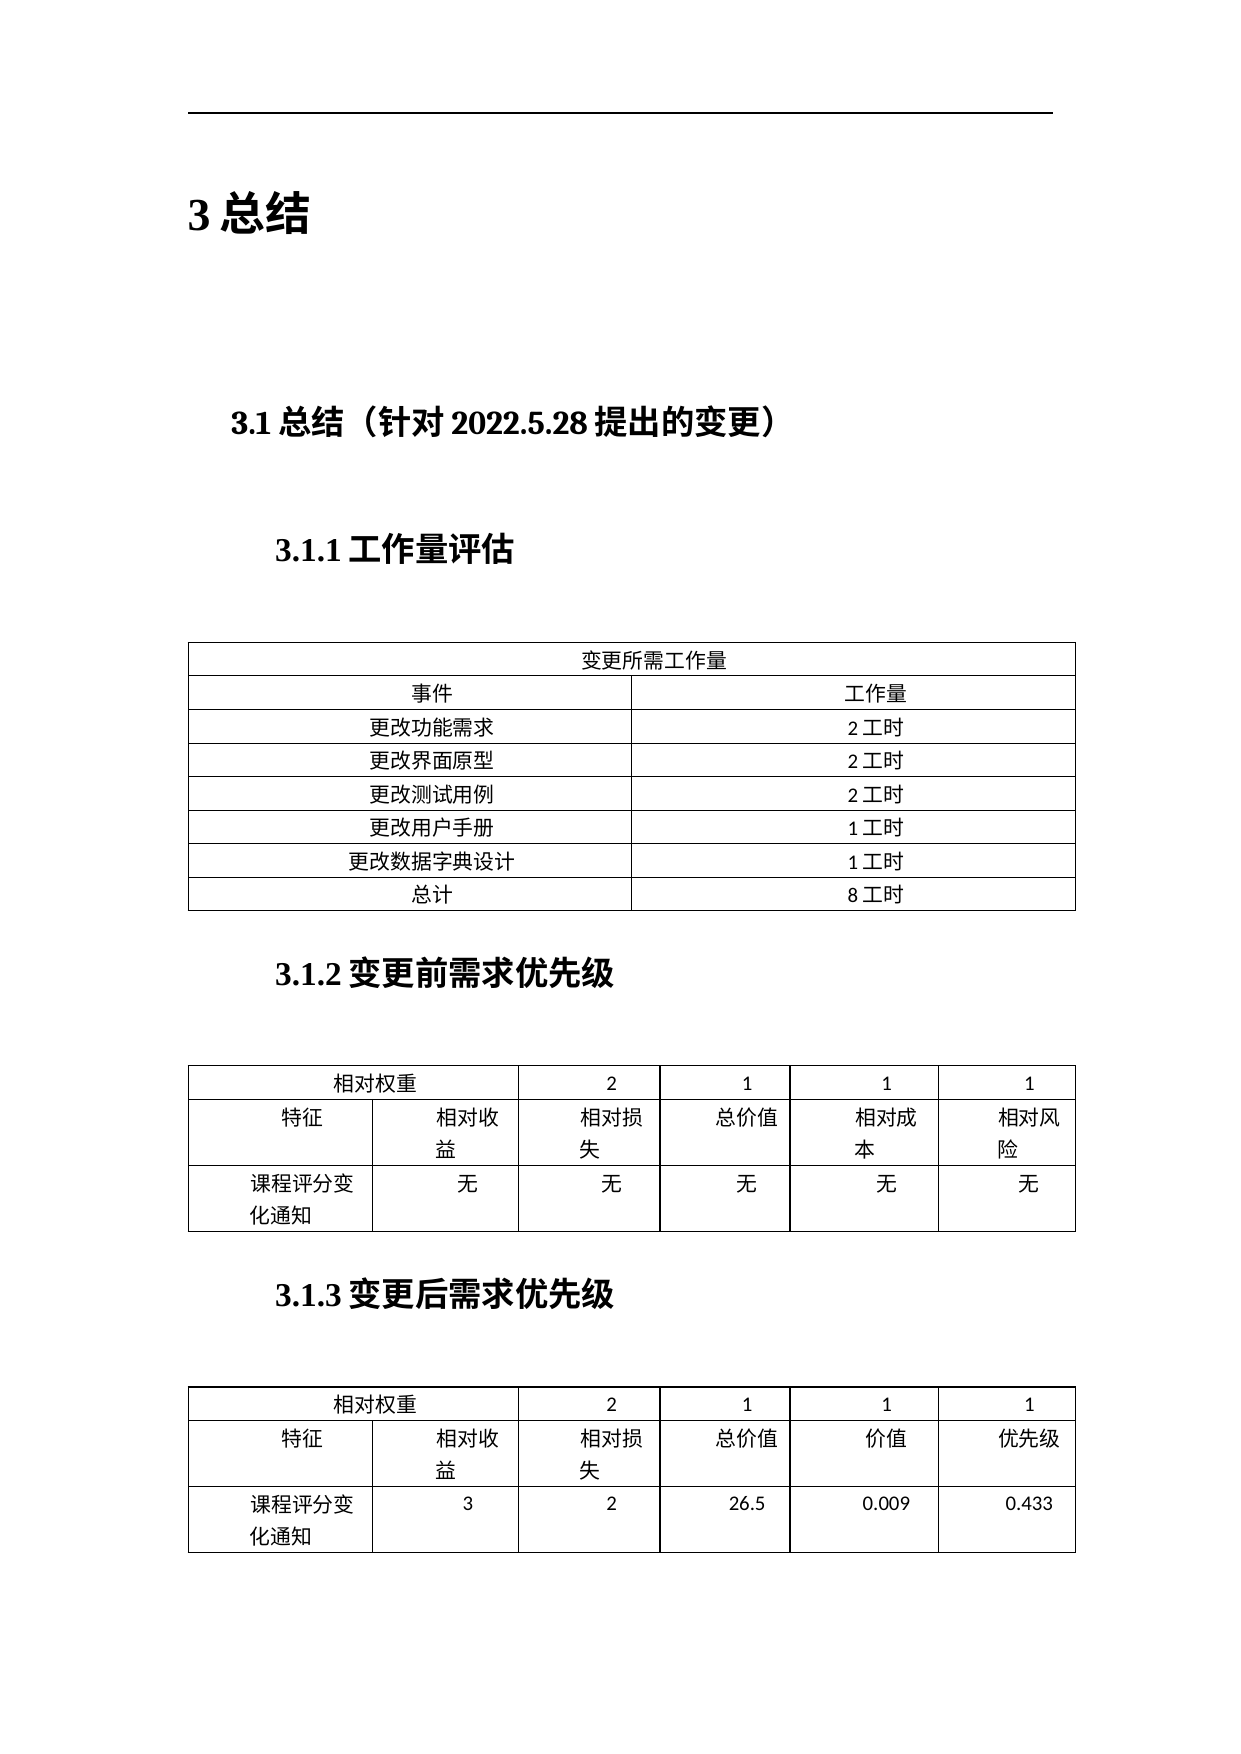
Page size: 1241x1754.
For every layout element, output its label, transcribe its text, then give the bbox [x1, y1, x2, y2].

table_cell 相对损失 [519, 1100, 659, 1165]
table_header 变更所需工作量 [189, 643, 1075, 675]
subtitle 3.1.1工作量评估 [231, 514, 1053, 579]
table_cell 无 [519, 1166, 659, 1231]
table_cell 优先级 [939, 1421, 1075, 1486]
table_cell 无 [373, 1166, 518, 1231]
table_cell 总价值 [661, 1421, 789, 1486]
table_header 1 [661, 1388, 789, 1420]
table_cell 课程评分变化通知 [189, 1166, 372, 1231]
table_cell 更改用户手册 [189, 811, 631, 843]
table_cell 特征 [189, 1421, 372, 1486]
table_cell 1工时 [632, 844, 1075, 877]
table_cell 事件 [189, 676, 631, 709]
table_cell 总价值 [661, 1100, 789, 1165]
table_cell 1工时 [632, 811, 1075, 843]
table_cell 0.433 [939, 1487, 1075, 1552]
subtitle 3.1总结（针对2022.5.28提出的变更） [187, 387, 1053, 452]
table_header 2 [519, 1066, 659, 1099]
table_cell 总计 [189, 878, 631, 910]
table_cell 26.5 [661, 1487, 789, 1552]
table_cell 无 [939, 1166, 1075, 1231]
table_cell 价值 [791, 1421, 938, 1486]
table_cell 0.009 [791, 1487, 938, 1552]
table_cell 工作量 [632, 676, 1075, 709]
table_header 1 [939, 1388, 1075, 1420]
table_cell 3 [373, 1487, 518, 1552]
table_header 1 [791, 1388, 938, 1420]
table_cell 无 [791, 1166, 938, 1231]
table_cell 相对收益 [373, 1100, 518, 1165]
table_cell 更改测试用例 [189, 777, 631, 809]
table_cell 相对成本 [791, 1100, 938, 1165]
table_cell 相对收益 [373, 1421, 518, 1486]
table_cell 相对风险 [939, 1100, 1075, 1165]
table_cell 2工时 [632, 710, 1075, 742]
table_header 相对权重 [189, 1066, 518, 1099]
table_cell 无 [661, 1166, 789, 1231]
table_cell 相对损失 [519, 1421, 659, 1486]
table_header 1 [661, 1066, 789, 1099]
subtitle 3.1.3变更后需求优先级 [231, 1259, 1053, 1324]
table_cell 更改功能需求 [189, 710, 631, 742]
subtitle 3.1.2变更前需求优先级 [231, 938, 1053, 1003]
table_header 1 [791, 1066, 938, 1099]
table_cell 更改数据字典设计 [189, 844, 631, 877]
table_header 相对权重 [189, 1388, 518, 1420]
table_cell 更改界面原型 [189, 744, 631, 776]
table_cell 2工时 [632, 777, 1075, 809]
table_cell 特征 [189, 1100, 372, 1165]
subtitle 3总结 [187, 162, 1053, 259]
table_header 1 [939, 1066, 1075, 1099]
table_header 2 [519, 1388, 659, 1420]
table_cell 课程评分变化通知 [189, 1487, 372, 1552]
table_cell 2 [519, 1487, 659, 1552]
table_cell 2工时 [632, 744, 1075, 776]
table_cell 8工时 [632, 878, 1075, 910]
